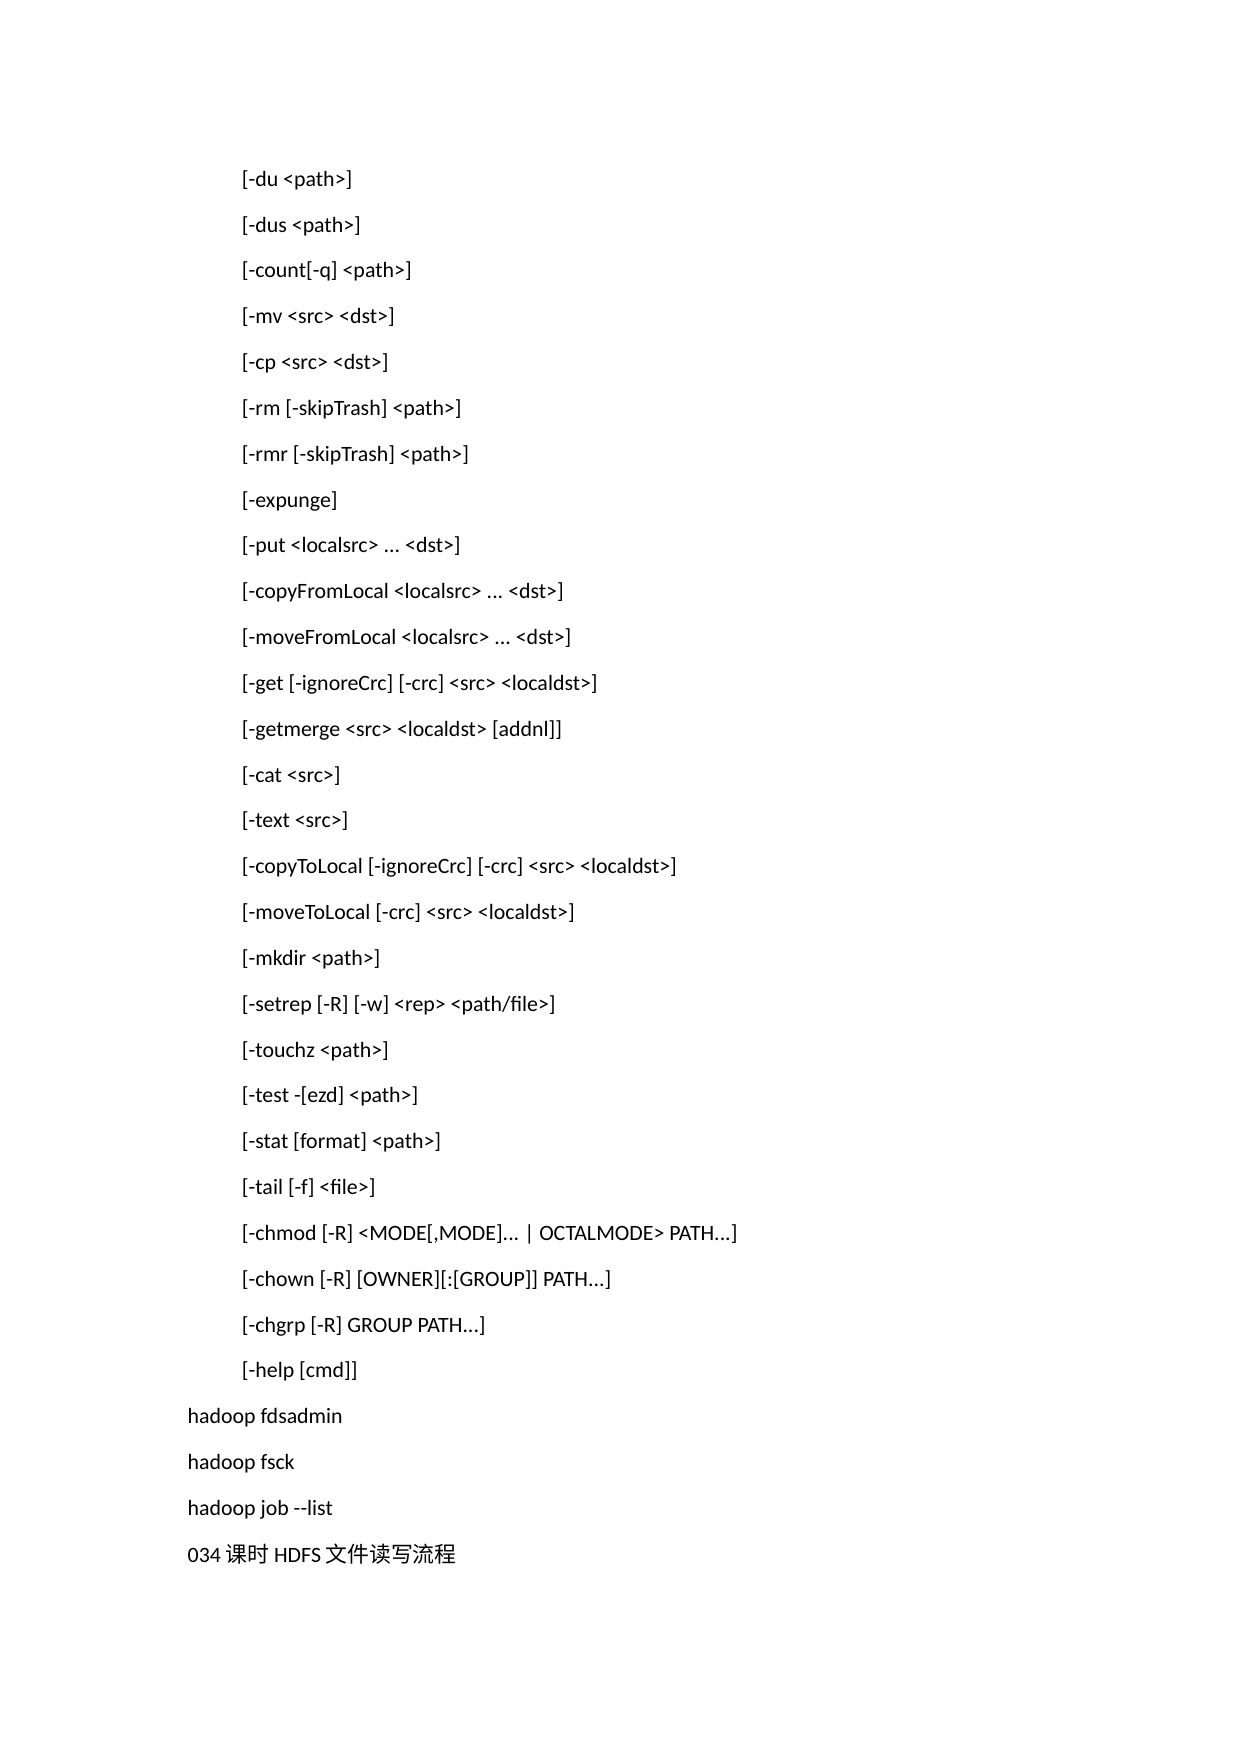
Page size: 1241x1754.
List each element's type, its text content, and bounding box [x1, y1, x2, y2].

text [-get [-ignoreCrc] [-crc] <src> <localdst>] [187, 666, 1053, 699]
text [-tail [-f] <file>] [187, 1170, 1053, 1203]
text [-put <localsrc> ... <dst>] [187, 529, 1053, 561]
text [-getmerge <src> <localdst> [addnl]] [187, 712, 1053, 744]
text [-moveToLocal [-crc] <src> <localdst>] [187, 895, 1053, 928]
text [-moveFromLocal <localsrc> ... <dst>] [187, 620, 1053, 653]
text [-stat [format] <path>] [187, 1124, 1053, 1157]
text [-chmod [-R] <MODE[,MODE]... | OCTALMODE> PATH...] [187, 1216, 1053, 1249]
text [-dus <path>] [187, 208, 1053, 240]
text hadoop fdsadmin [187, 1399, 1053, 1432]
text [-rmr [-skipTrash] <path>] [187, 437, 1053, 469]
text [-expunge] [187, 483, 1053, 515]
text [-chgrp [-R] GROUP PATH...] [187, 1308, 1053, 1340]
text [-chown [-R] [OWNER][:[GROUP]] PATH...] [187, 1262, 1053, 1294]
text [-mkdir <path>] [187, 941, 1053, 974]
text hadoop job --list [187, 1491, 1053, 1524]
text [-test -[ezd] <path>] [187, 1079, 1053, 1111]
text 034课时 HDFS文件读写流程 [187, 1537, 1053, 1569]
text [-mv <src> <dst>] [187, 299, 1053, 332]
text [-du <path>] [187, 162, 1053, 194]
text hadoop fsck [187, 1445, 1053, 1478]
text [-count[-q] <path>] [187, 254, 1053, 286]
text [-cp <src> <dst>] [187, 345, 1053, 378]
text [-help [cmd]] [187, 1354, 1053, 1386]
text [-setrep [-R] [-w] <rep> <path/file>] [187, 987, 1053, 1019]
text [-copyFromLocal <localsrc> ... <dst>] [187, 574, 1053, 607]
text [-text <src>] [187, 804, 1053, 836]
text [-cat <src>] [187, 758, 1053, 790]
text [-touchz <path>] [187, 1033, 1053, 1065]
text [-rm [-skipTrash] <path>] [187, 391, 1053, 424]
text [-copyToLocal [-ignoreCrc] [-crc] <src> <localdst>] [187, 849, 1053, 882]
